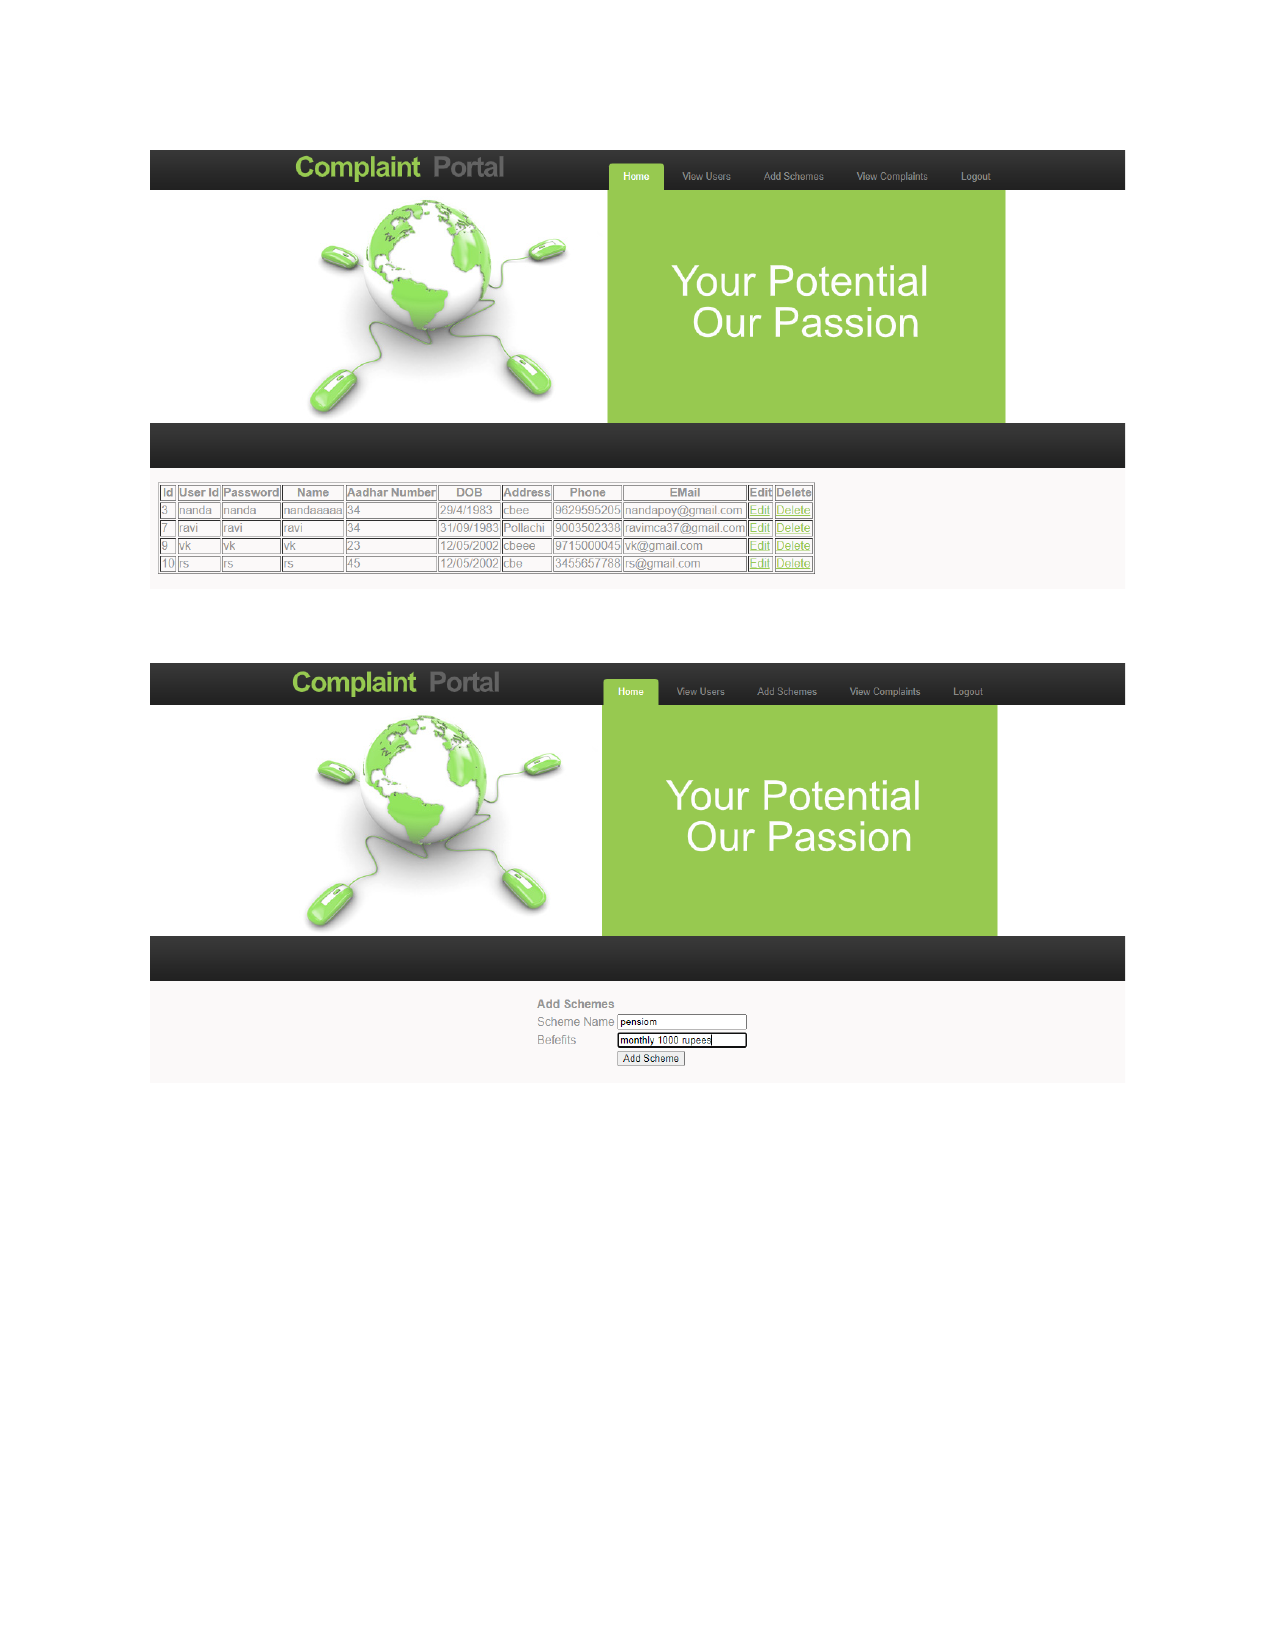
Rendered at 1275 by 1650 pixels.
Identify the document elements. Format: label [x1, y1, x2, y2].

picture [150, 663, 1125, 1123]
picture [150, 150, 1125, 607]
